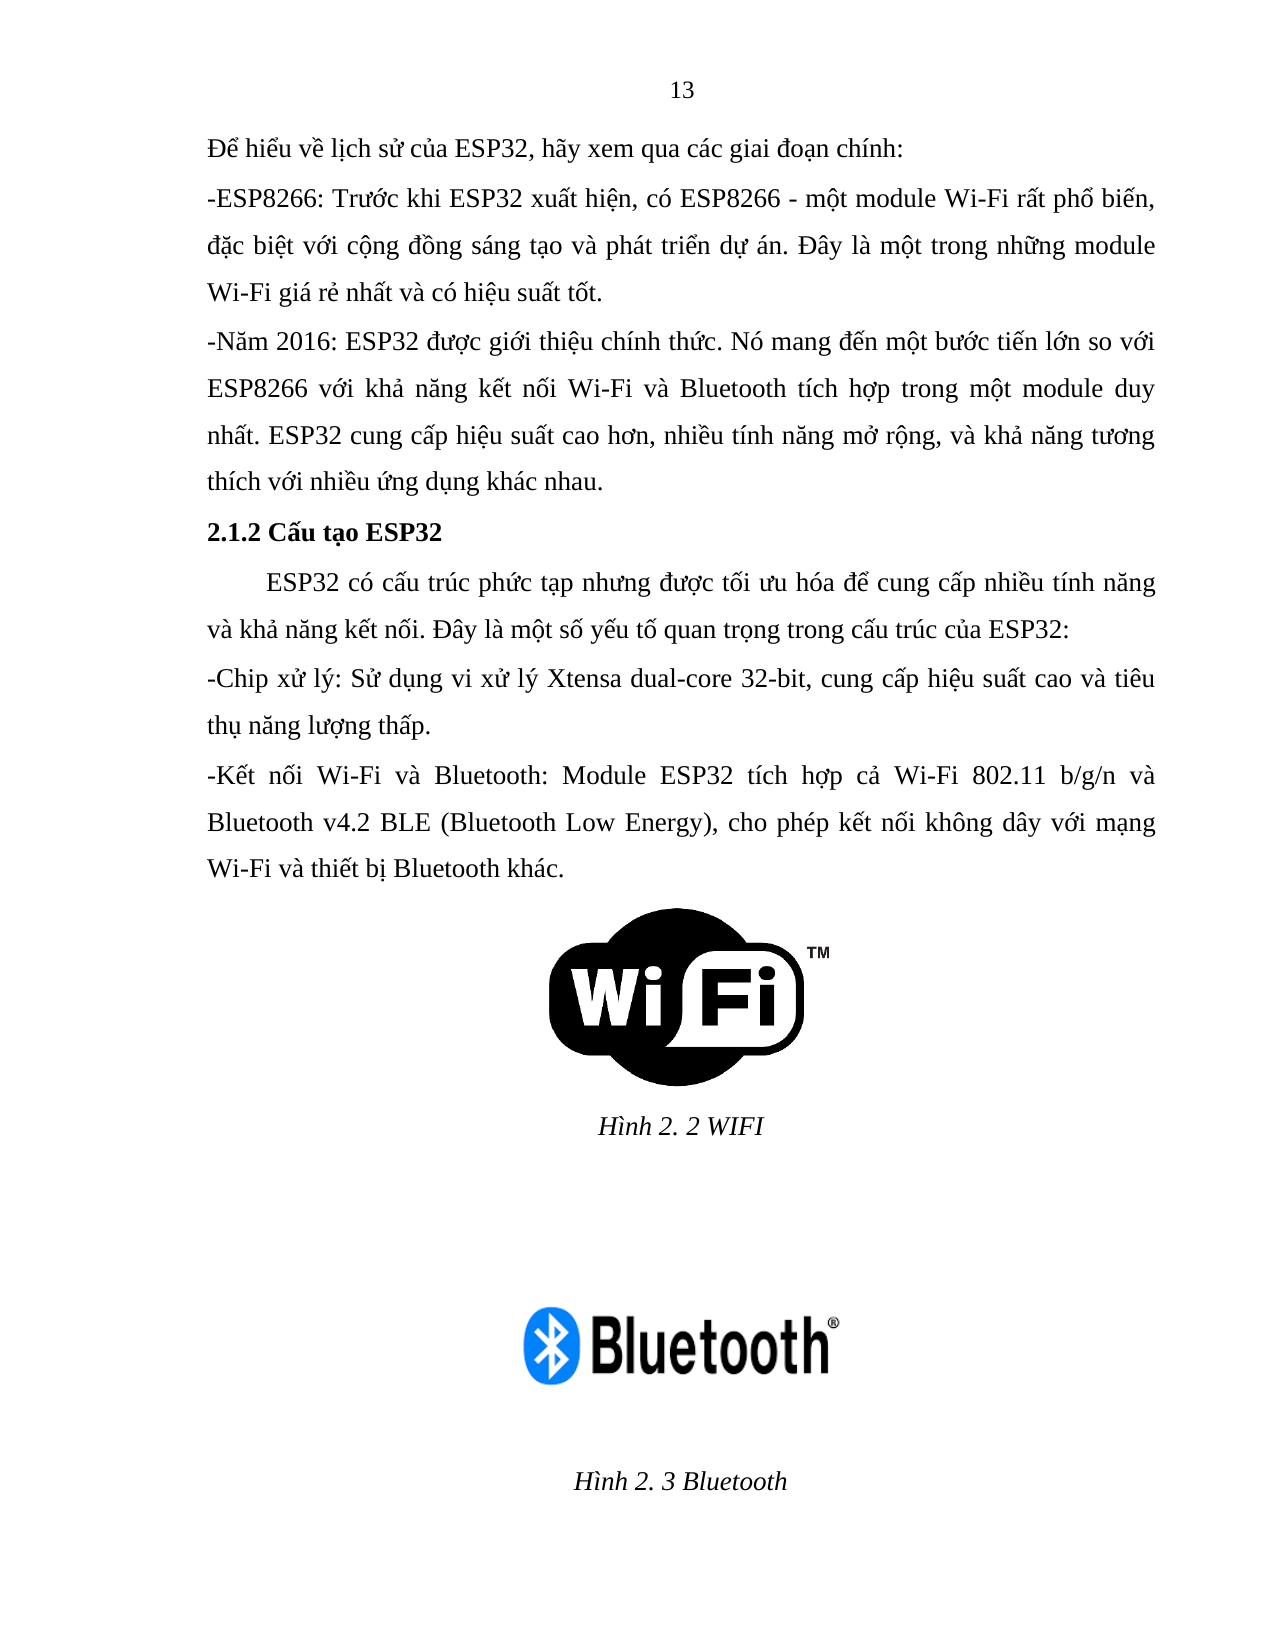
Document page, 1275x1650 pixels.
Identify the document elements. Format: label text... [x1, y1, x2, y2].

text Hình 2. 2 WIFI [207, 1110, 1157, 1141]
picture [521, 902, 843, 1093]
text Để hiểu về lịch sử của ESP32, hãy xem qua các giai đoạn chính: [207, 132, 1157, 164]
text -Năm 2016: ESP32 được giới thiệu chính thức. Nó mang đến một bước tiến lớn so với ESP8266 với khả năng kết nối Wi-Fi và Bluetooth tích hợp trong một module duy nhất. ESP32 cung cấp hiệu suất cao hơn, nhiều tính năng mở rộng, và khả năng tương thích với nhiều ứng dụng khác nhau. [207, 325, 1157, 497]
text -Chip xử lý: Sử dụng vi xử lý Xtensa dual-core 32-bit, cung cấp hiệu suất cao và tiêu thụ năng lượng thấp. [207, 662, 1157, 740]
text ESP32 có cấu trúc phức tạp nhưng được tối ưu hóa để cung cấp nhiều tính năng và khả năng kết nối. Đây là một số yếu tố quan trọng trong cấu trúc của ESP32: [207, 566, 1157, 644]
text -ESP8266: Trước khi ESP32 xuất hiện, có ESP8266 - một module Wi-Fi rất phổ biến, đặc biệt với cộng đồng sáng tạo và phát triển dự án. Đây là một trong những module Wi-Fi giá rẻ nhất và có hiệu suất tốt. [207, 182, 1157, 307]
text Hình 2. 3 Bluetooth [207, 1465, 1157, 1496]
text -Kết nối Wi-Fi và Bluetooth: Module ESP32 tích hợp cả Wi-Fi 802.11 b/g/n và Bluetooth v4.2 BLE (Bluetooth Low Energy), cho phép kết nối không dây với mạng Wi-Fi và thiết bị Bluetooth khác. [207, 759, 1157, 883]
picture [519, 1245, 844, 1448]
subtitle 2.1.2 Cấu tạo ESP32 [207, 516, 1157, 547]
